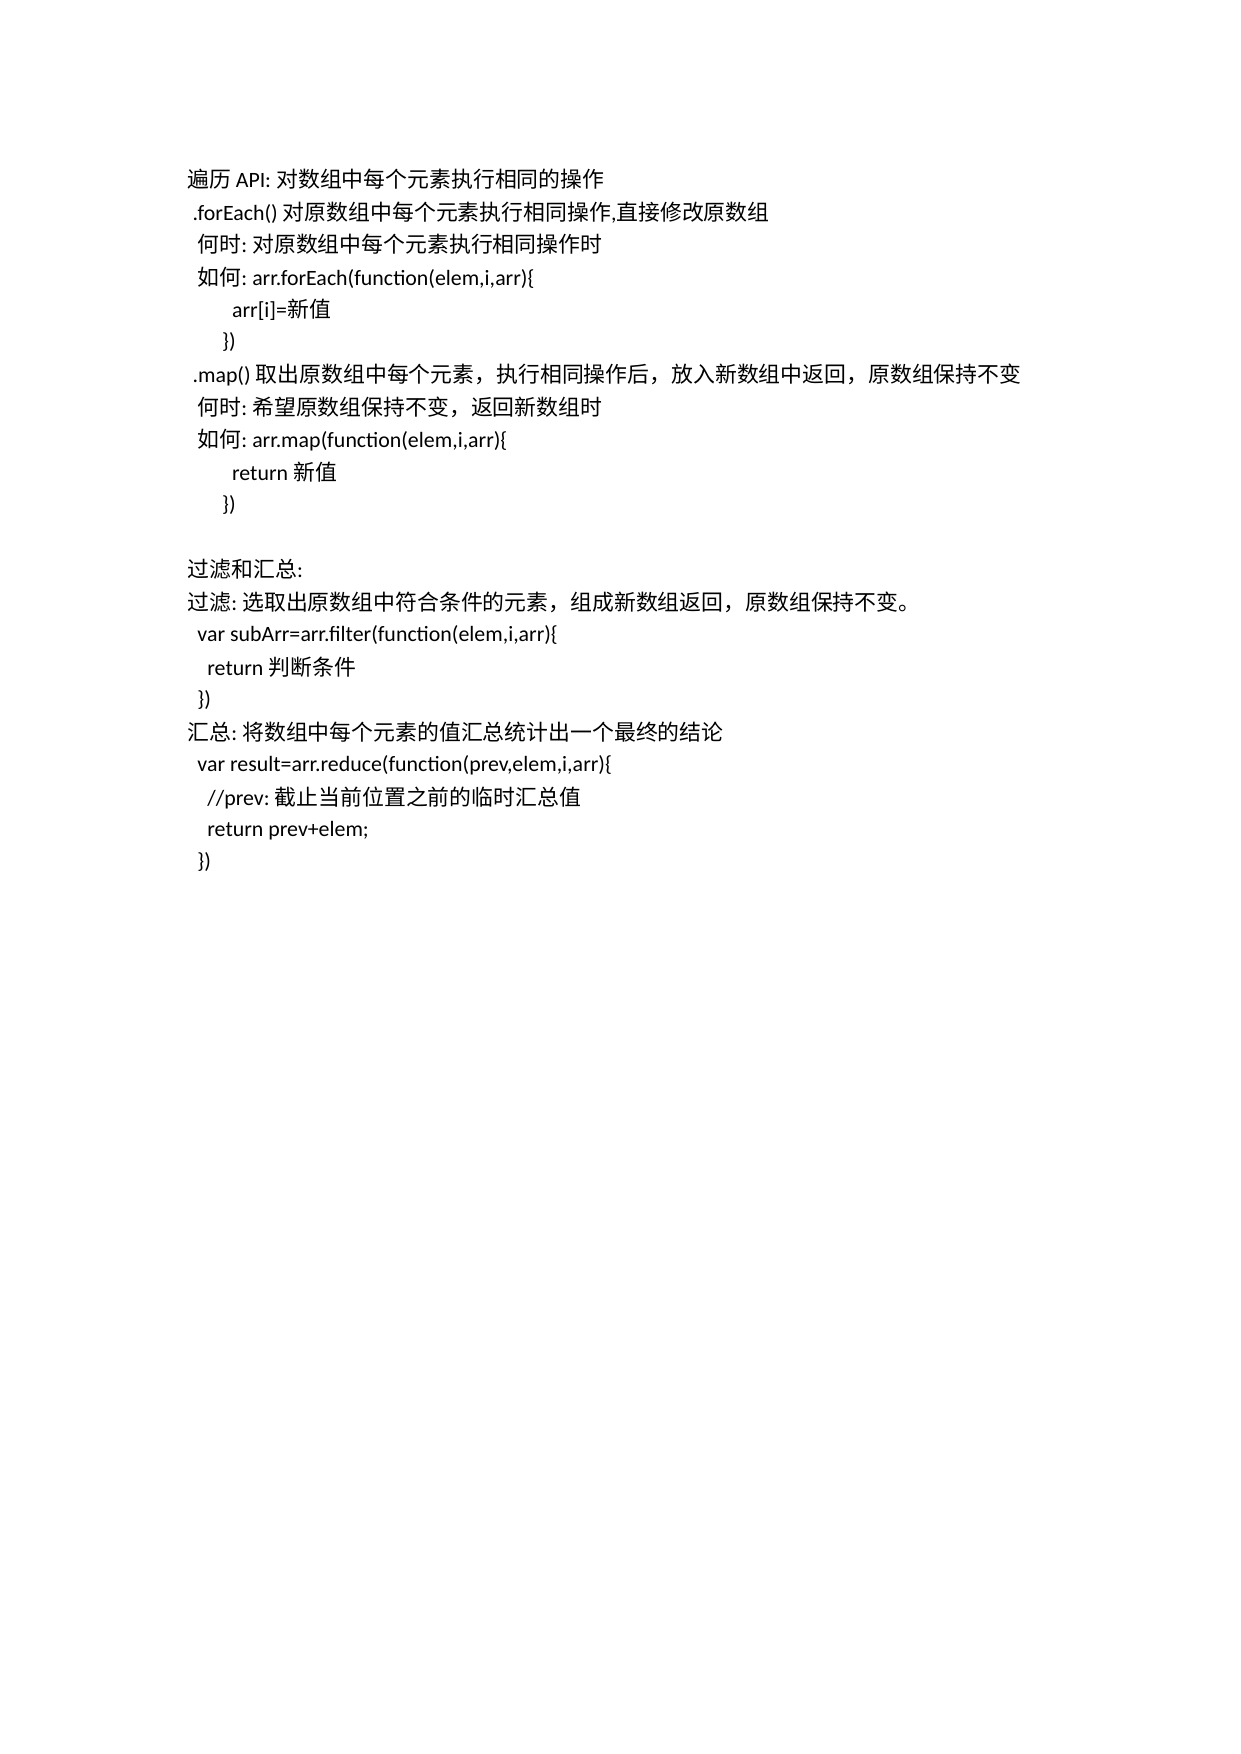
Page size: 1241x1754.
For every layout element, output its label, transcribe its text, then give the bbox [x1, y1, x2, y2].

text 何时: 希望原数组保持不变，返回新数组时 [187, 389, 1053, 422]
text .forEach() 对原数组中每个元素执行相同操作,直接修改原数组 [187, 194, 1053, 227]
text 如何: arr.forEach(function(elem,i,arr){ [187, 259, 1053, 292]
text return 判断条件 [187, 649, 1053, 682]
text }) [187, 487, 1053, 519]
text 过滤: 选取出原数组中符合条件的元素，组成新数组返回，原数组保持不变。 [187, 584, 1053, 617]
text 何时: 对原数组中每个元素执行相同操作时 [187, 227, 1053, 259]
text .map() 取出原数组中每个元素，执行相同操作后，放入新数组中返回，原数组保持不变 [187, 357, 1053, 389]
text var result=arr.reduce(function(prev,elem,i,arr){ [187, 747, 1053, 779]
text 遍历API: 对数组中每个元素执行相同的操作 [187, 162, 1053, 194]
text 过滤和汇总: [187, 552, 1053, 584]
text //prev: 截止当前位置之前的临时汇总值 [187, 779, 1053, 812]
text }) [187, 844, 1053, 877]
text }) [187, 324, 1053, 357]
text var subArr=arr.filter(function(elem,i,arr){ [187, 617, 1053, 649]
text return prev+elem; [187, 812, 1053, 844]
text 如何: arr.map(function(elem,i,arr){ [187, 422, 1053, 454]
text 汇总: 将数组中每个元素的值汇总统计出一个最终的结论 [187, 714, 1053, 747]
text }) [187, 682, 1053, 714]
text return 新值 [187, 454, 1053, 487]
text arr[i]=新值 [187, 292, 1053, 324]
